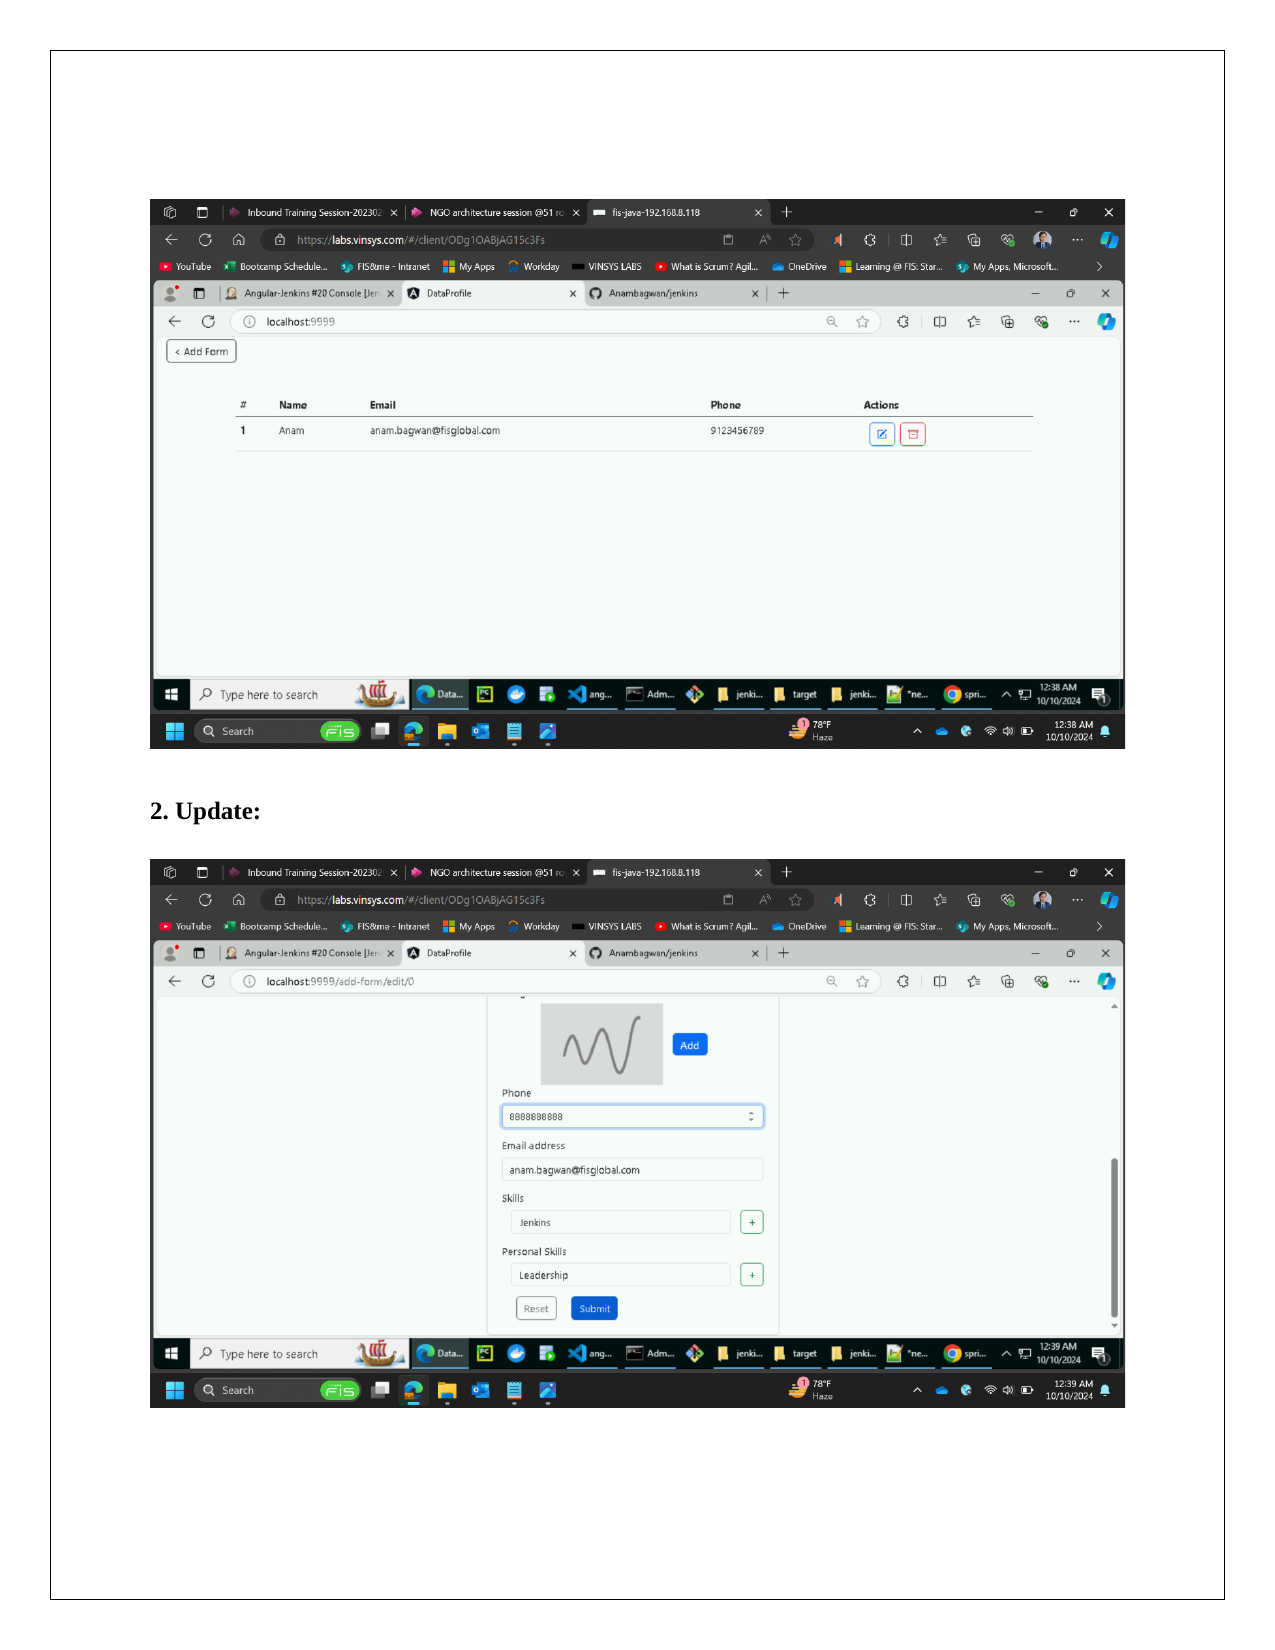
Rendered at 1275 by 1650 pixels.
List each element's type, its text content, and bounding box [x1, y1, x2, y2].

text 2. Update: [150, 796, 1125, 825]
picture [150, 199, 1125, 749]
picture [150, 859, 1125, 1408]
